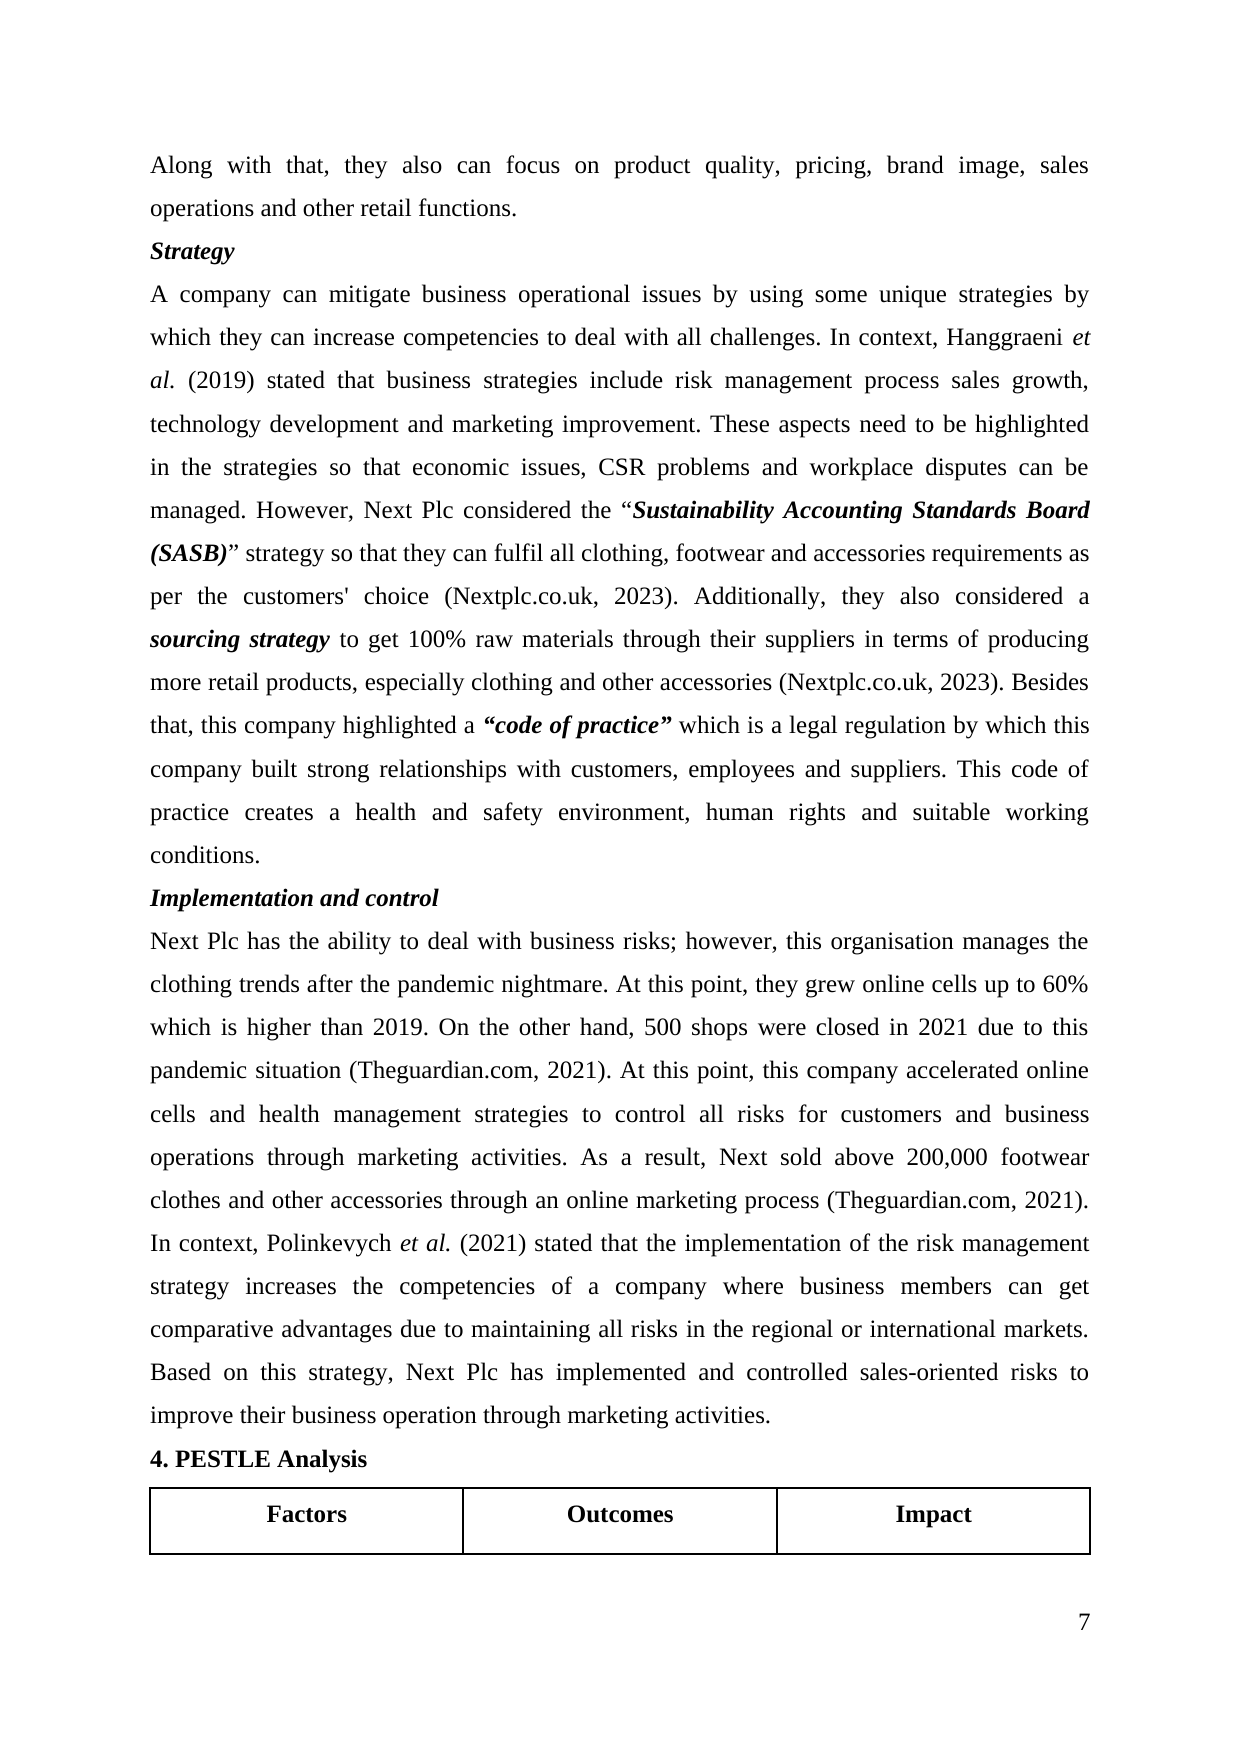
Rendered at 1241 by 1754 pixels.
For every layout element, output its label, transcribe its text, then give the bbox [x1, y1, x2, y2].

subtitle 4. PESTLE Analysis [150, 1444, 1090, 1472]
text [150, 150, 1090, 222]
table_header Impact [778, 1489, 1089, 1553]
text Implementation and control [150, 883, 1090, 912]
text Next Plc has the ability to deal with business risks; however, this organisation manages the clothing trends after the pandemic nightmare. At this point, they grew online cells up to 60% which is higher than 2019. On the other hand, 500 shops were closed in 2021 due to this pandemic situation (Theguardian.com, 2021). At this point, this company accelerated online cells and health management strategies to control all risks for customers and business operations through marketing activities. As a result, Next sold above 200,000 footwear clothes and other accessories through an online marketing process (Theguardian.com, 2021). In context, Polinkevych et al. (2021) stated that the implementation of the risk management strategy increases the competencies of a company where business members can get comparative advantages due to maintaining all risks in the regional or international markets. Based on this strategy, Next Plc has implemented and controlled sales-oriented risks to improve their business operation through marketing activities. [150, 926, 1090, 1429]
text A company can mitigate business operational issues by using some unique strategies by which they can increase competencies to deal with all challenges. In context, Hanggraeni et al. (2019) stated that business strategies include risk management process sales growth, technology development and marketing improvement. These aspects need to be highlighted in the strategies so that economic issues, CSR problems and workplace disputes can be managed. However, Next Plc considered the “Sustainability Accounting Standards Board (SASB)” strategy so that they can fulfil all clothing, footwear and accessories requirements as per the customers' choice (Nextplc.co.uk, 2023). Additionally, they also considered a sourcing strategy to get 100% raw materials through their suppliers in terms of producing more retail products, especially clothing and other accessories (Nextplc.co.uk, 2023). Besides that, this company highlighted a “code of practice” which is a legal regulation by which this company built strong relationships with customers, employees and suppliers. This code of practice creates a health and safety environment, human rights and suitable working conditions. [150, 279, 1090, 869]
text Strategy [150, 236, 1090, 265]
table_header Factors [151, 1489, 462, 1553]
table_header Outcomes [464, 1489, 776, 1553]
